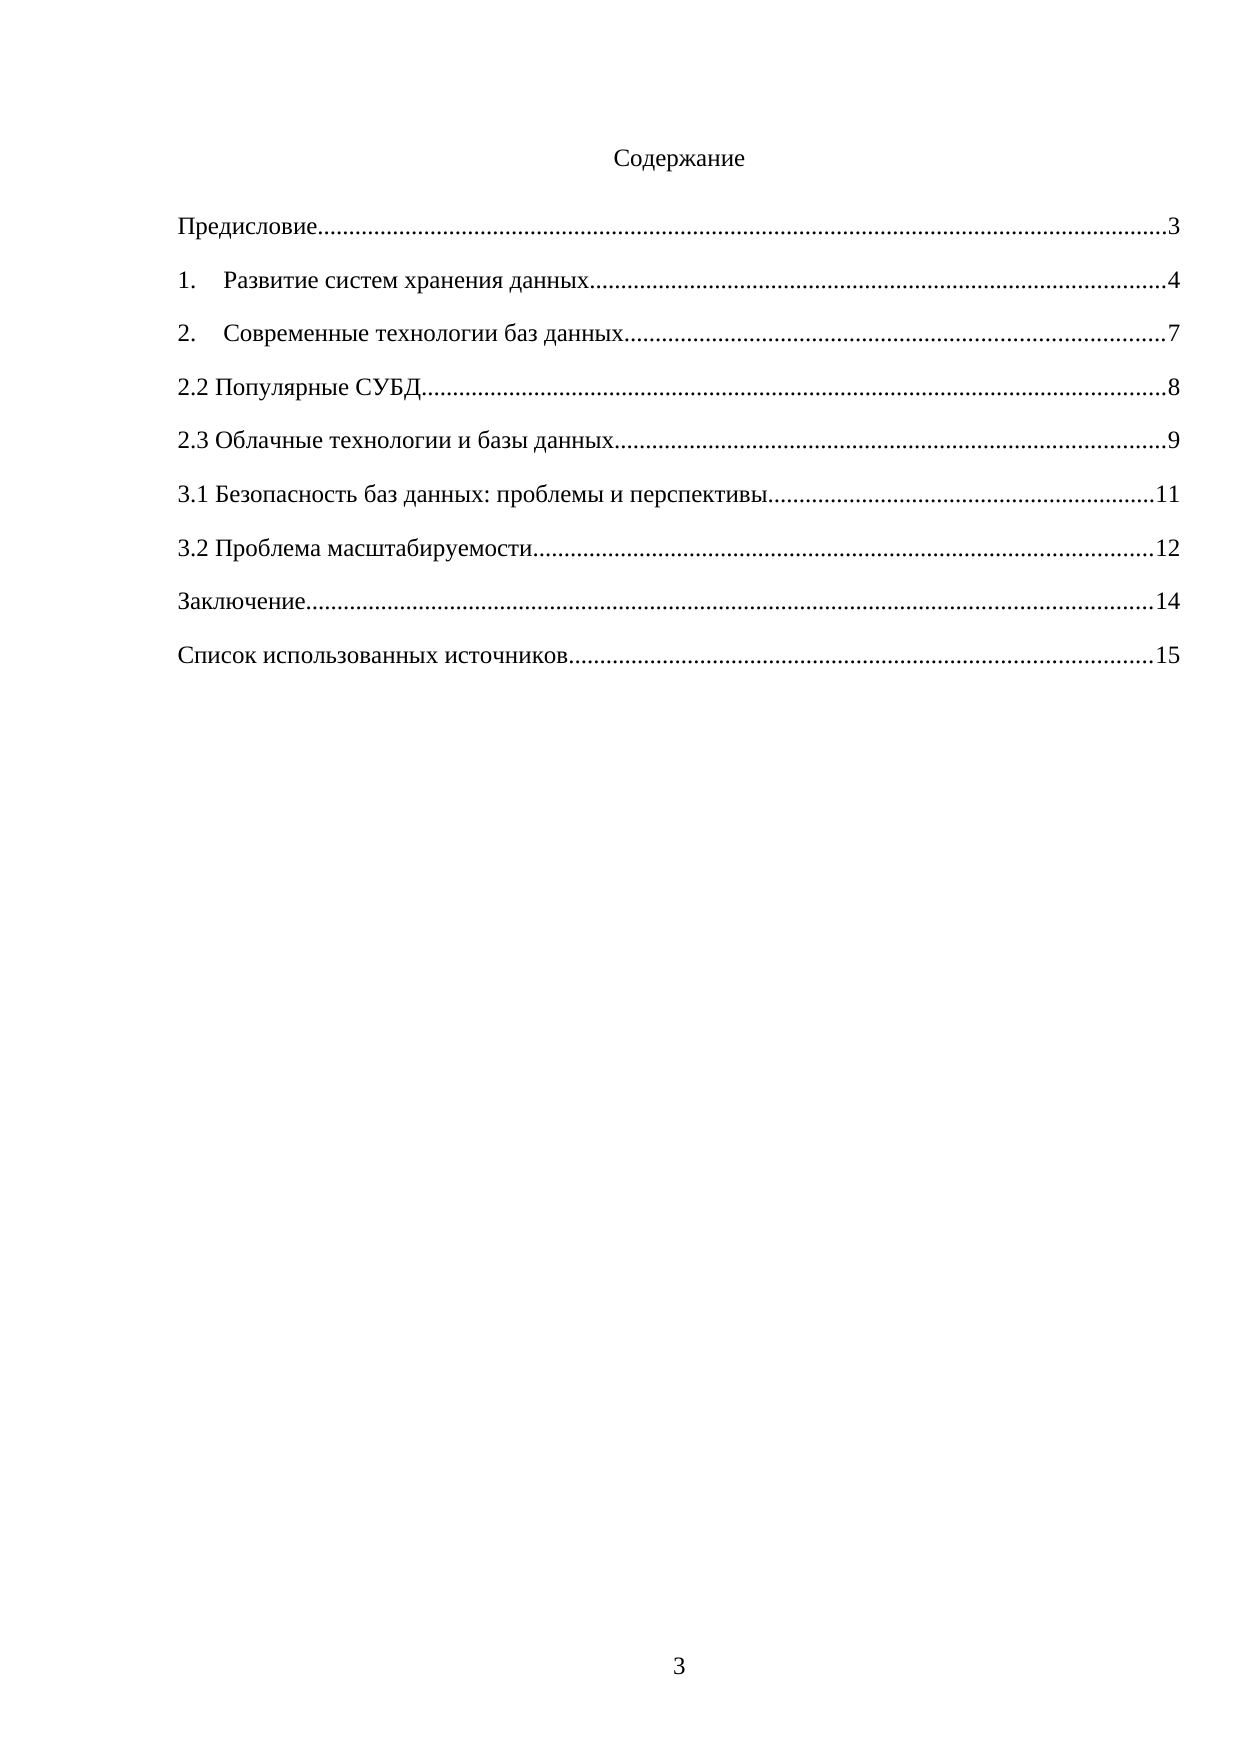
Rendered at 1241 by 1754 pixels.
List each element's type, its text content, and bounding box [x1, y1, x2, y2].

subtitle Содержание [177, 143, 1181, 172]
